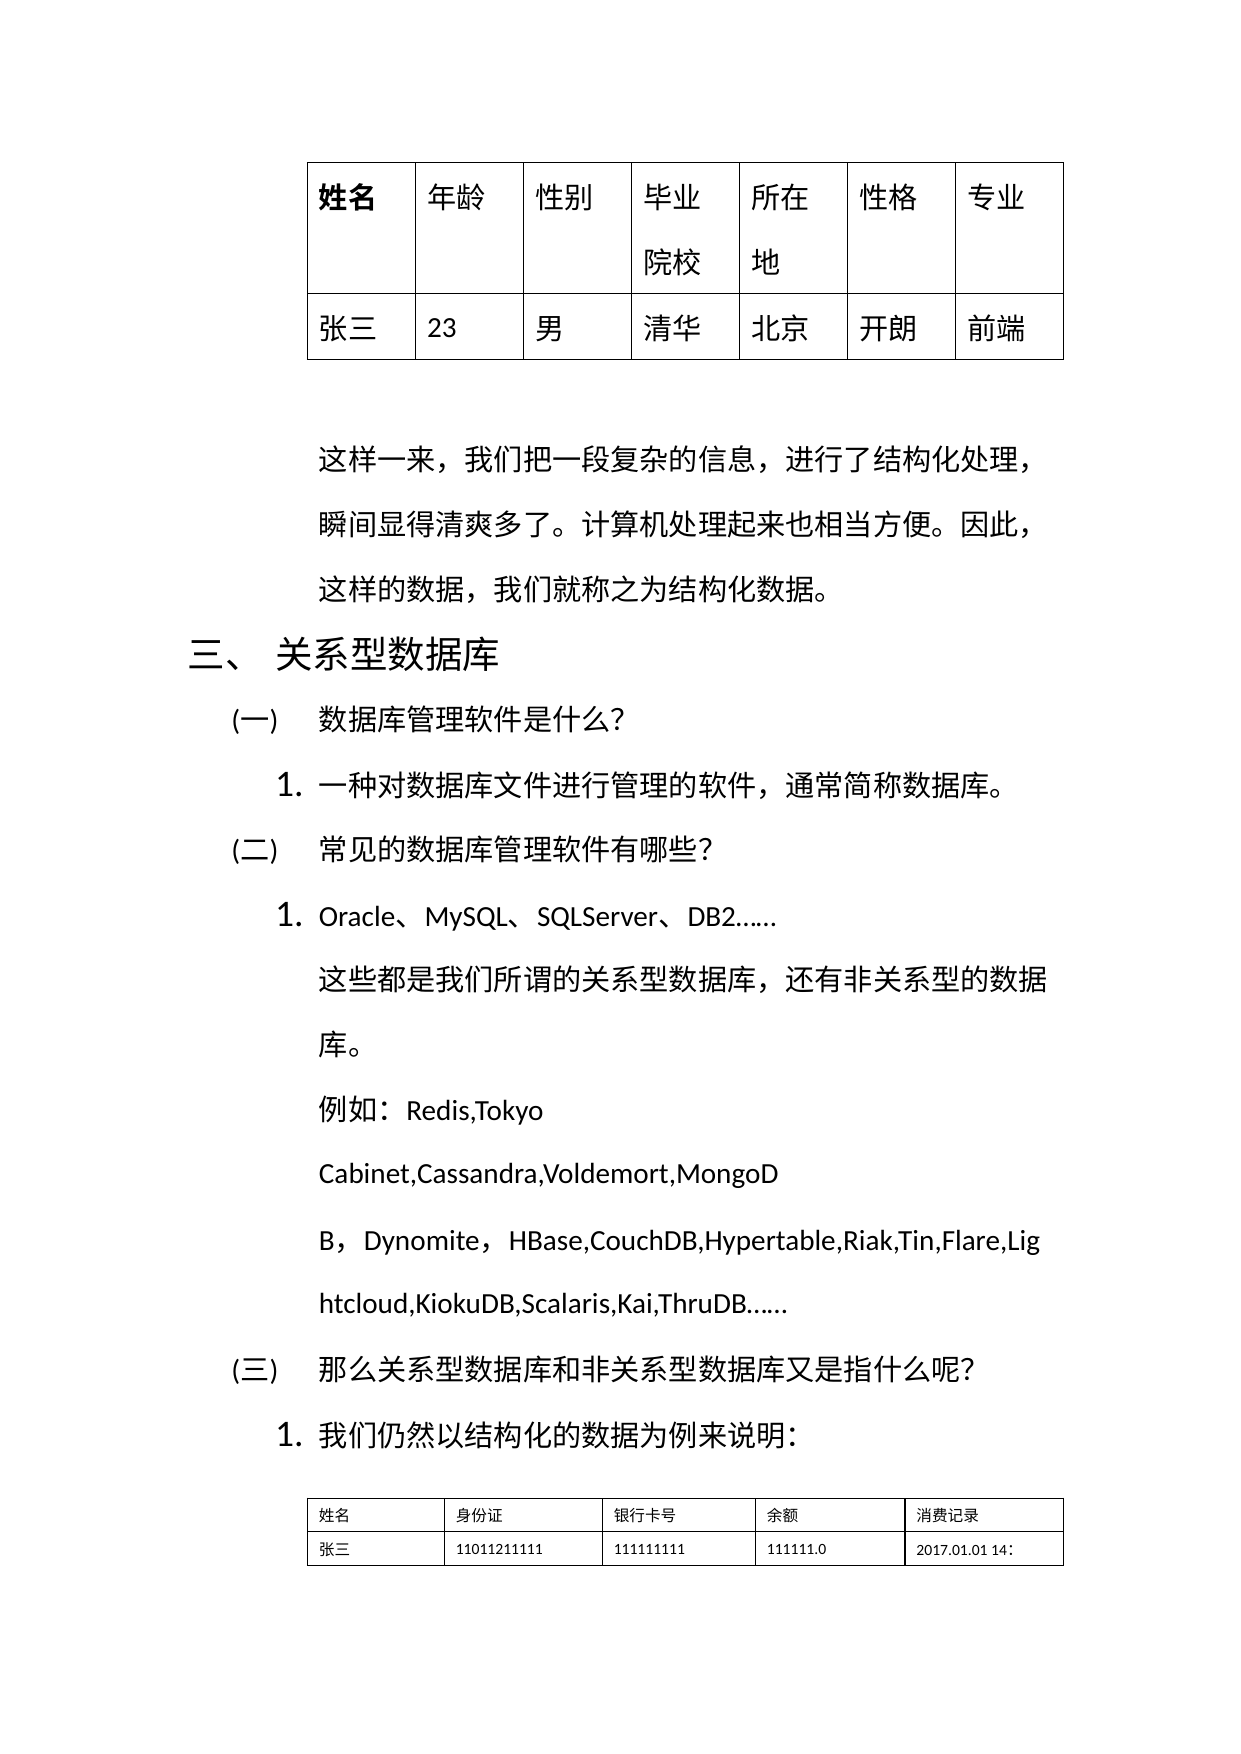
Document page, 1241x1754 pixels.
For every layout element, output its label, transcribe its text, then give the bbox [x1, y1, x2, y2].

table_header 性别 [524, 163, 631, 293]
table_header 余额 [756, 1499, 904, 1531]
table_cell 张三 [308, 294, 415, 359]
table_cell 前端 [956, 294, 1063, 359]
table_cell 男 [524, 294, 631, 359]
table_header 年龄 [416, 163, 523, 293]
table_header 姓名 [308, 163, 415, 293]
table_header 性格 [848, 163, 955, 293]
table_cell 111111.0 [756, 1532, 904, 1565]
list 这样一来，我们把一段复杂的信息，进行了结构化处理，瞬间显得清爽多了。计算机处理起来也相当方便。因此，这样的数据，我们就称之为结构化数据。 [319, 360, 1053, 620]
table_cell 张三 [308, 1532, 444, 1565]
table_header 姓名 [308, 1499, 444, 1531]
table_header 所在地 [740, 163, 847, 293]
table_cell 23 [416, 294, 523, 359]
list 那么关系型数据库和非关系型数据库又是指什么呢？ [231, 1335, 1053, 1400]
list 常见的数据库管理软件有哪些？ [231, 815, 1053, 880]
table_header 专业 [956, 163, 1063, 293]
table_cell 开朗 [848, 294, 955, 359]
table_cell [906, 1532, 1063, 1565]
table_header 消费记录 [906, 1499, 1063, 1531]
table_cell 111111111 [603, 1532, 755, 1565]
table_cell 北京 [740, 294, 847, 359]
table_header 银行卡号 [603, 1499, 755, 1531]
list 我们仍然以结构化的数据为例来说明： [275, 1400, 1053, 1498]
list 数据库管理软件是什么？ [231, 685, 1053, 750]
list 关系型数据库 [187, 620, 1053, 685]
list Oracle、MySQL、SQLServer、DB2…… 这些都是我们所谓的关系型数据库，还有非关系型的数据库。 例如：Redis,Tokyo Cabinet,Cassandra,Voldemort,MongoDB，Dynomite，HBase,CouchDB,Hypertable,Riak,Tin,Flare,Lightcloud,KiokuDB,Scalaris,Kai,ThruDB…… [275, 880, 1053, 1335]
table_cell 清华 [632, 294, 739, 359]
table_cell 11011211111 [445, 1532, 602, 1565]
table_header 身份证 [445, 1499, 602, 1531]
list 一种对数据库文件进行管理的软件，通常简称数据库。 [275, 750, 1053, 815]
table_header 毕业院校 [632, 163, 739, 293]
